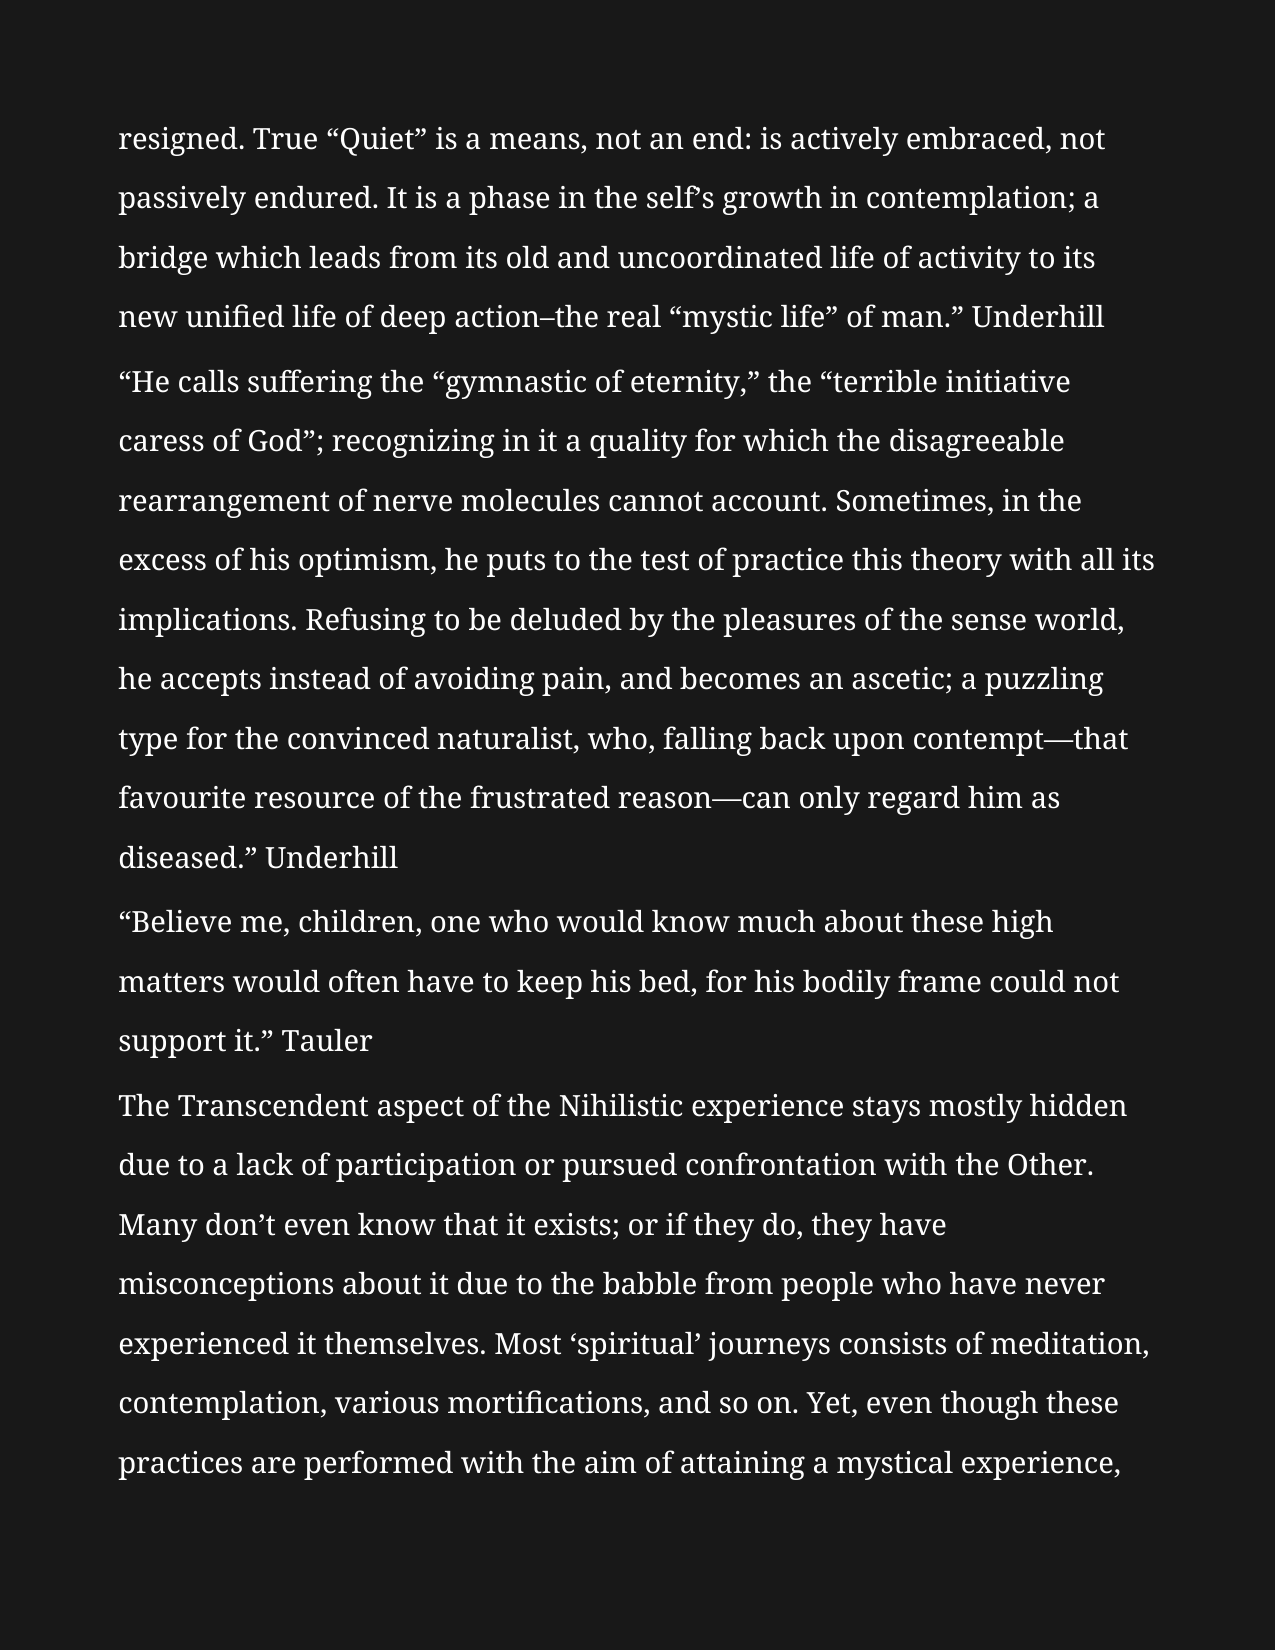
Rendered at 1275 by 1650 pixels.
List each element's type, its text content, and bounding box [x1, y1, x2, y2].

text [118, 118, 1157, 336]
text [118, 1085, 1157, 1482]
text “He calls suffering the “gymnastic of eternity,” the “terrible initiative caress of God”; recognizing in it a quality for which the disagreeable rearrangement of nerve molecules cannot account. Sometimes, in the excess of his optimism, he puts to the test of practice this theory with all its implications. Refusing to be deluded by the pleasures of the sense world, he accepts instead of avoiding pain, and becomes an ascetic; a puzzling type for the convinced naturalist, who, falling back upon contempt—that favourite resource of the frustrated reason—can only regard him as diseased.” Underhill [118, 361, 1157, 877]
text “Believe me, children, one who would know much about these high matters would often have to keep his bed, for his bodily frame could not support it.” Tauler [118, 902, 1157, 1060]
